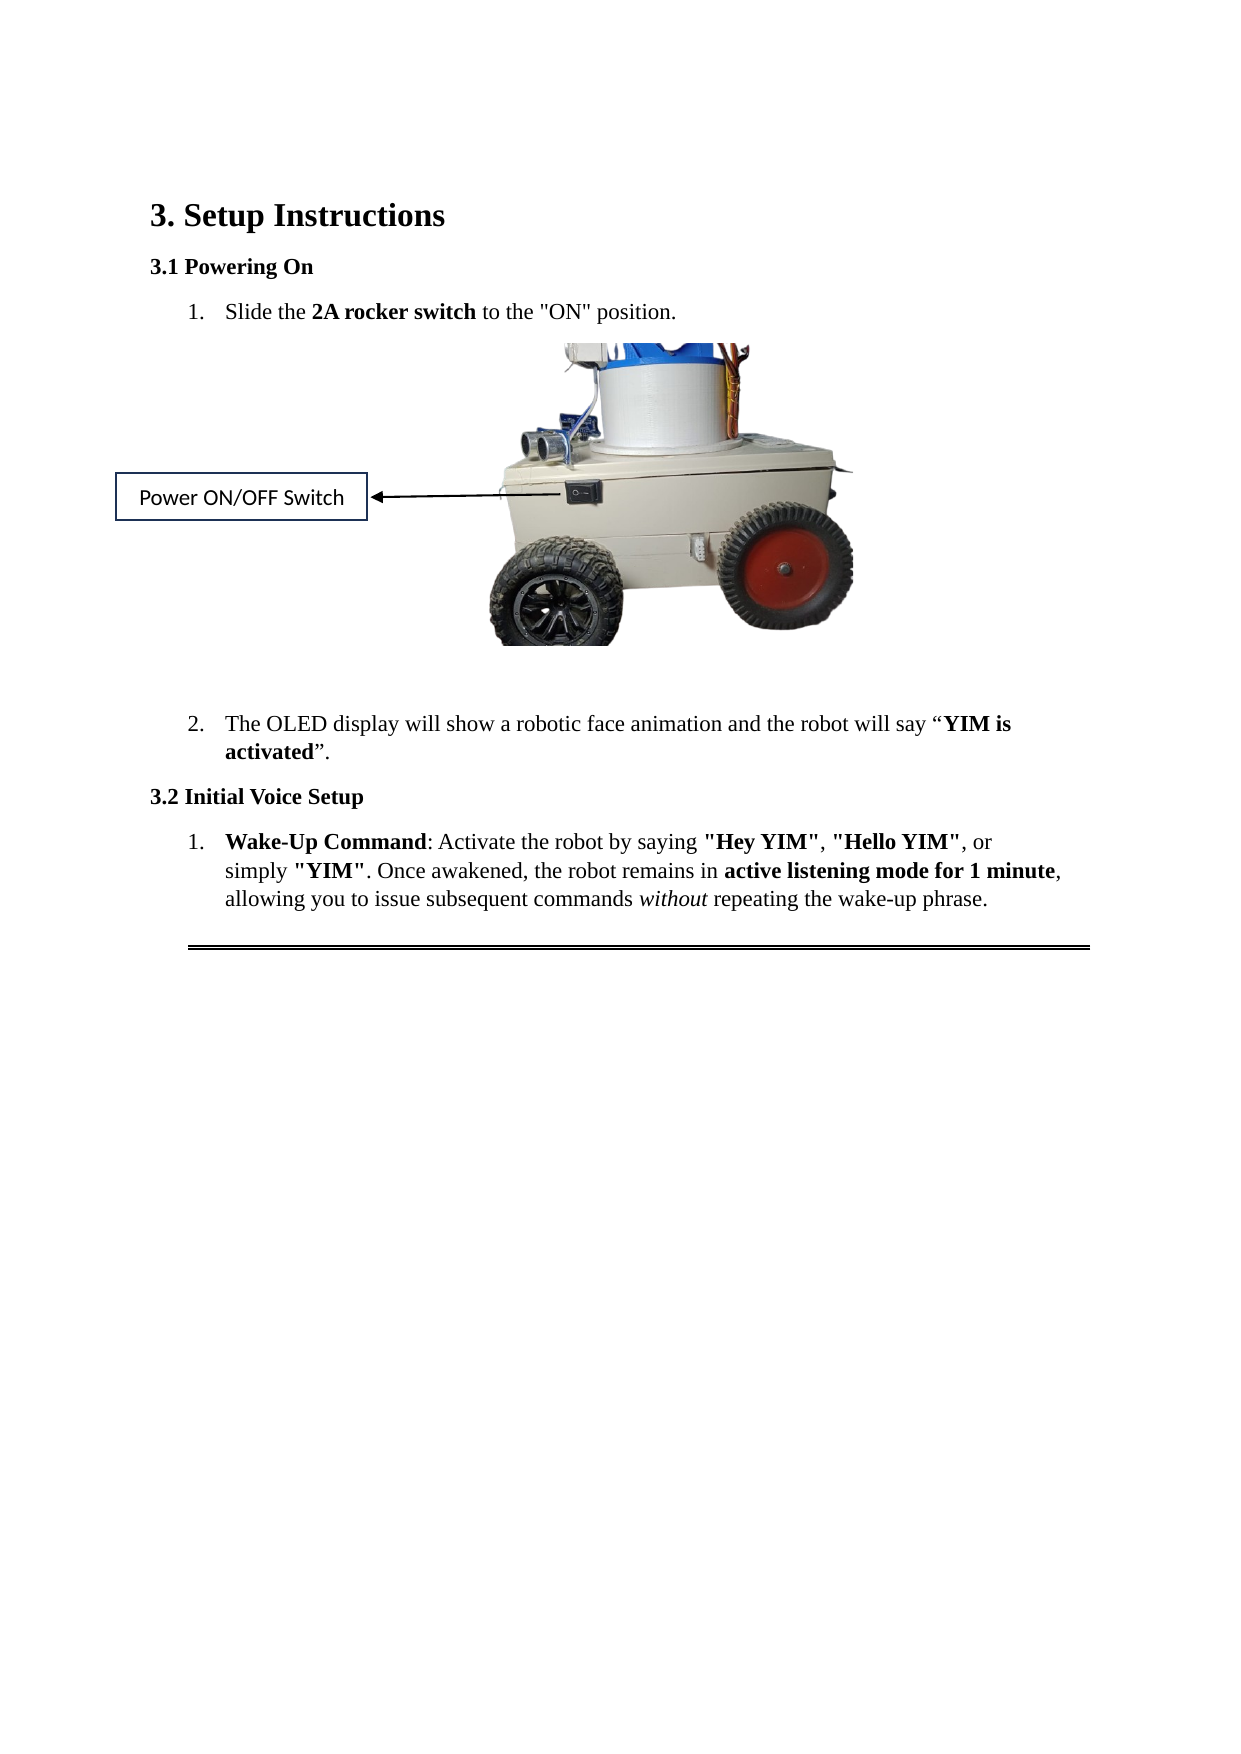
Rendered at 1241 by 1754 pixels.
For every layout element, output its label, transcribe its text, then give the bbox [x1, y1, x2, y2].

text 3.2 Initial Voice Setup [150, 783, 1090, 810]
text 3.1 Powering On [150, 253, 1090, 279]
list Slide the 2A rocker switch to the "ON" position. [187, 298, 1090, 324]
picture [450, 343, 854, 646]
list The OLED display will show a robotic face animation and the robot will say “YIM is activated”. [187, 710, 1090, 764]
list Wake-Up Command: Activate the robot by saying "Hey YIM", "Hello YIM", or simply "YIM". Once awakened, the robot remains in active listening mode for 1 minute, allowing you to issue subsequent commands without repeating the wake-up phrase. [187, 828, 1090, 950]
text 3. Setup Instructions [150, 195, 1090, 233]
